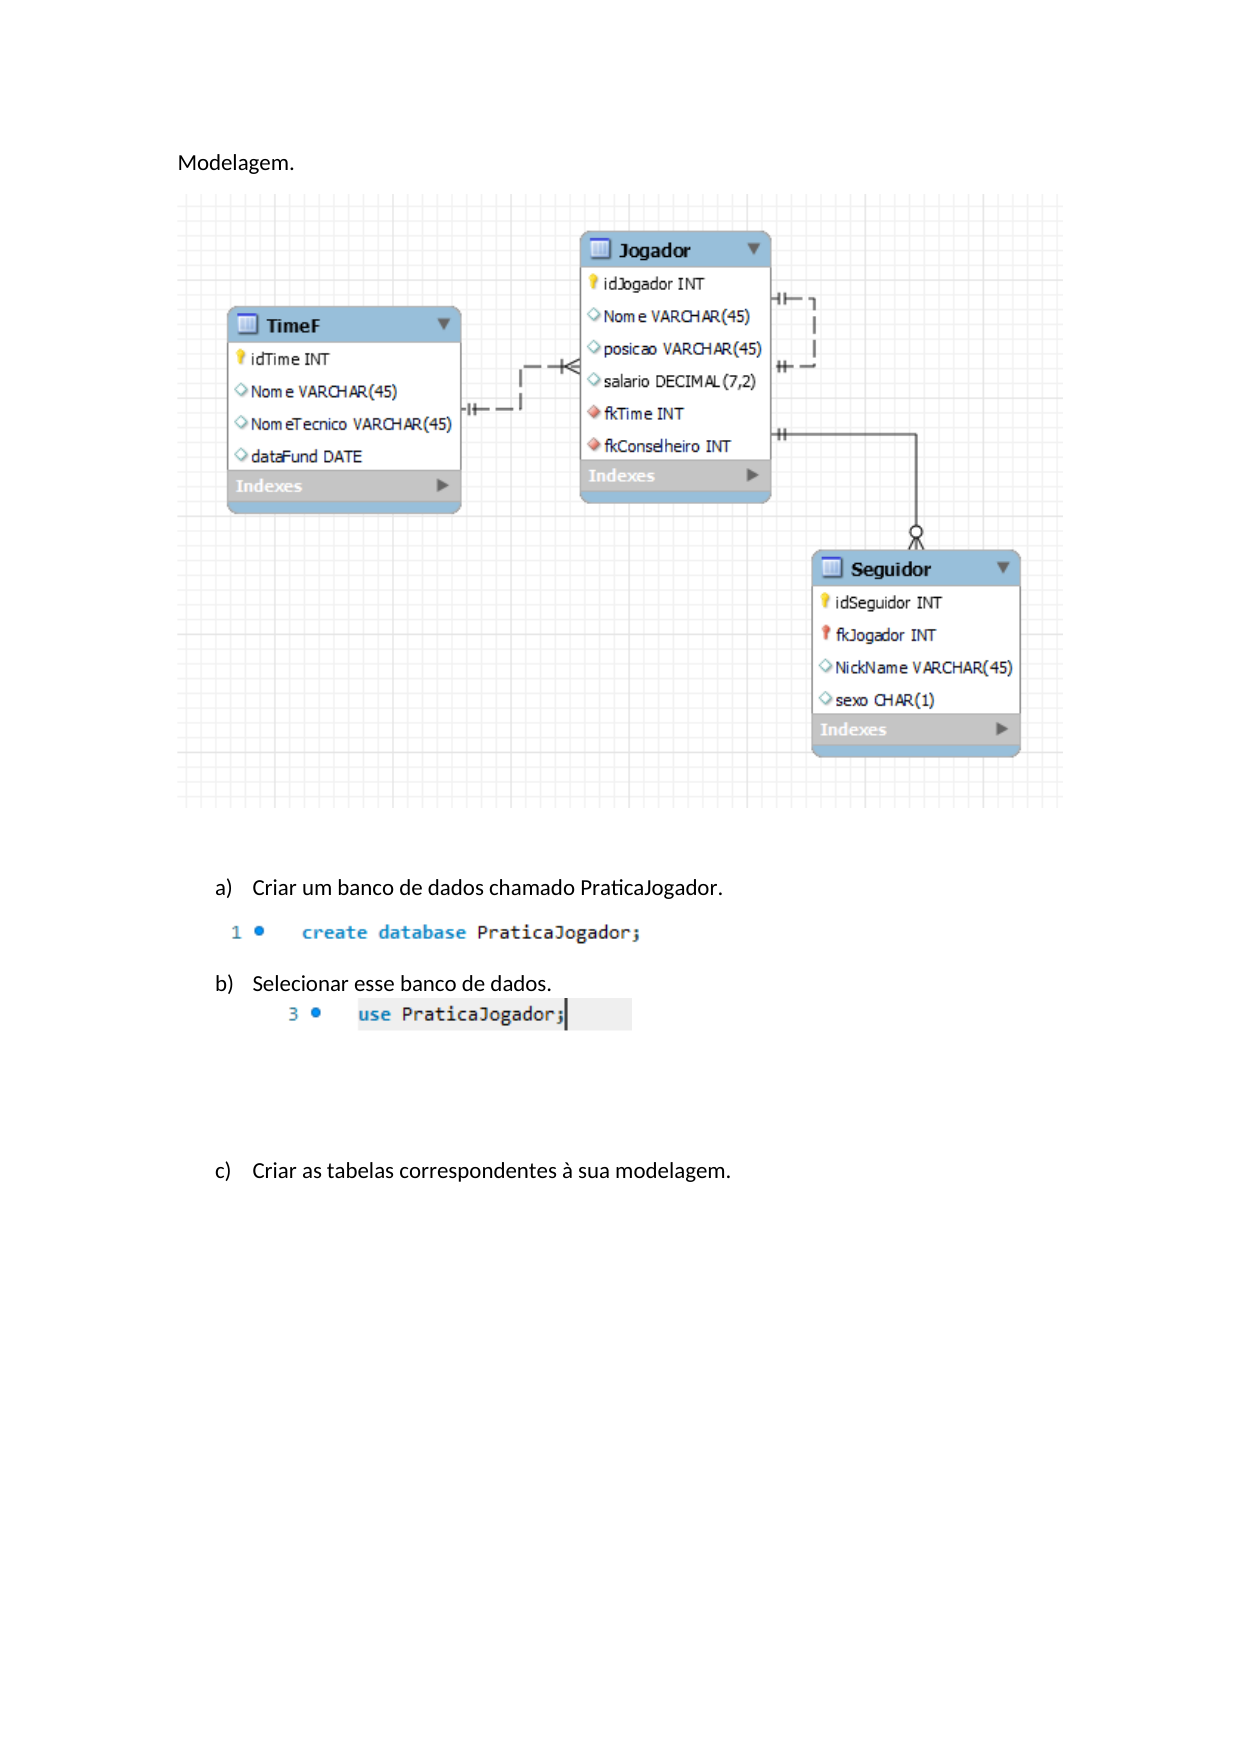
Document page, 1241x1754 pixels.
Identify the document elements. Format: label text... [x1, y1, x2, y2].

picture [252, 998, 632, 1034]
picture [177, 194, 1063, 808]
picture [214, 920, 675, 950]
list Selecionar esse banco de dados. [215, 969, 1063, 997]
list Criar as tabelas correspondentes à sua modelagem. [215, 1156, 1063, 1184]
text Modelagem. [177, 148, 1063, 176]
list Criar um banco de dados chamado PraticaJogador. [215, 873, 1063, 901]
